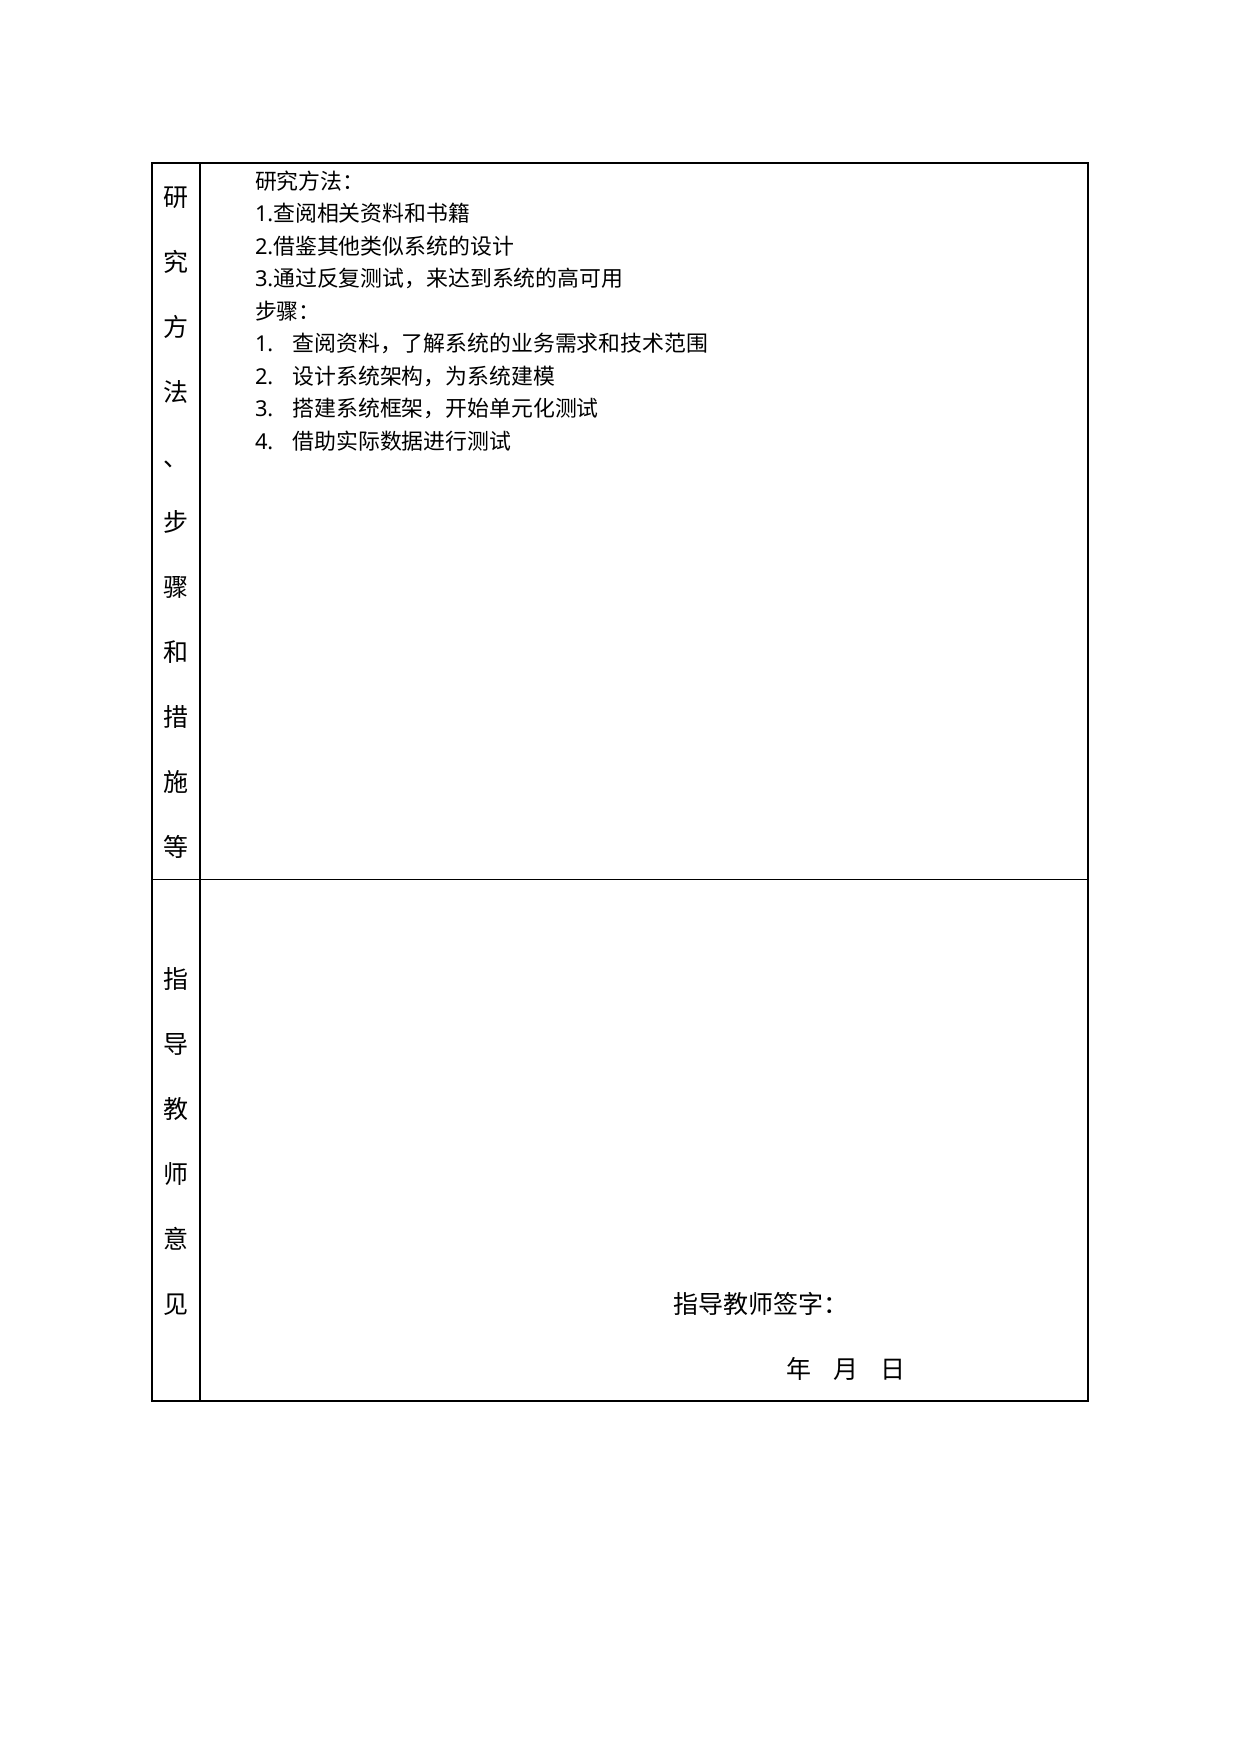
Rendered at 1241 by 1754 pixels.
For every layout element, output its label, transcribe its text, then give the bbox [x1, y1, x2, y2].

table_cell 指导教师签字： 年 月 日 [201, 880, 1087, 1400]
table_cell 指 导 教 师 意 见 [153, 880, 199, 1400]
table_cell 研究方法： 1.查阅相关资料和书籍 2.借鉴其他类似系统的设计 3.通过反复测试，来达到系统的高可用 步骤： 查阅资料，了解系统的业务需求和技术范围 设计系统架构，为系统建模 搭建系统框架，开始单元化测试 借助实际数据进行测试 [201, 164, 1087, 878]
table_cell 研 究 方 法 、 步 骤 和 措 施 等 [153, 164, 199, 878]
